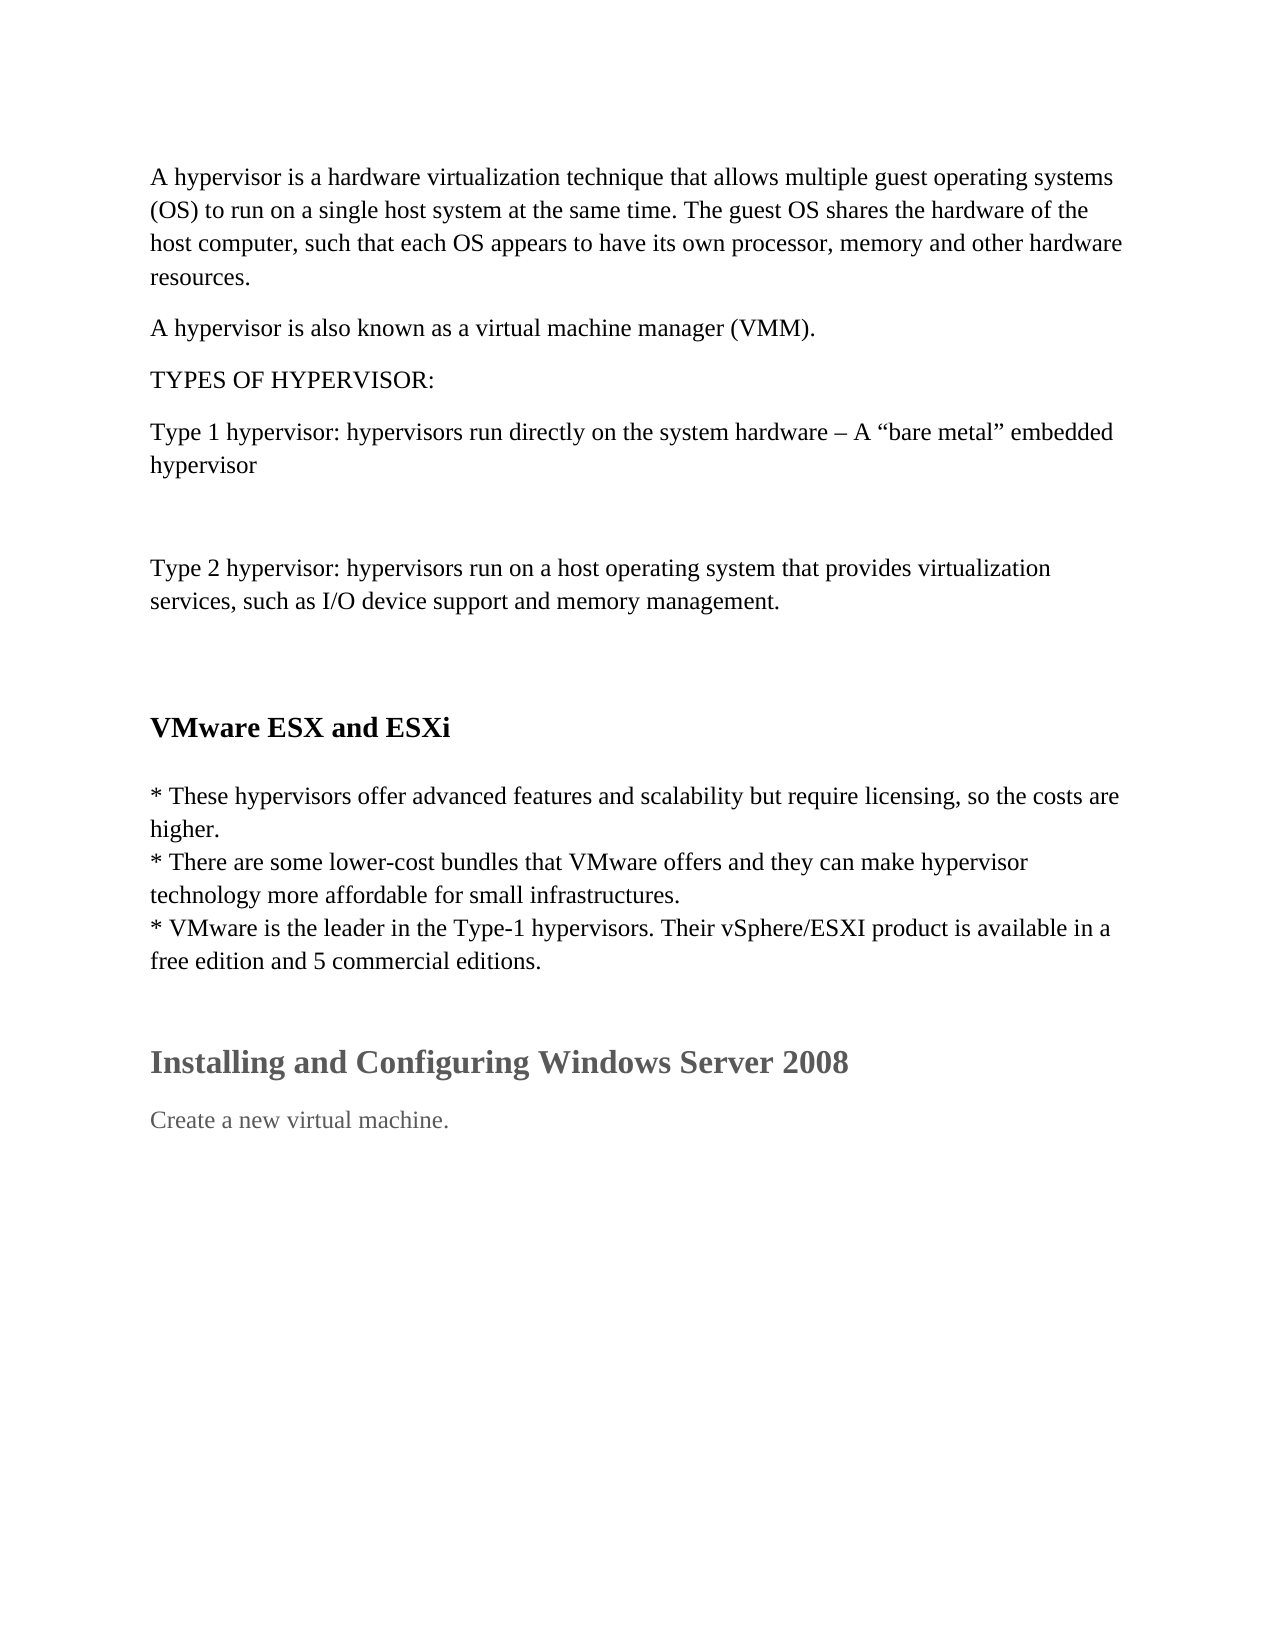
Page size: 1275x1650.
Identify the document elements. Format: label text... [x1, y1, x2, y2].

text A hypervisor is also known as a virtual machine manager (VMM). [150, 313, 1125, 342]
text Create a new virtual machine. [150, 1105, 1125, 1134]
text * These hypervisors offer advanced features and scalability but require licensing, so the costs are higher. [150, 781, 1125, 843]
text Type 2 hypervisor: hypervisors run on a host operating system that provides virtualization services, such as I/O device support and memory management. [150, 553, 1125, 615]
text A hypervisor is a hardware virtualization technique that allows multiple guest operating systems (OS) to run on a single host system at the same time. The guest OS shares the hardware of the host computer, such that each OS appears to have its own processor, memory and other hardware resources. [150, 162, 1125, 290]
text VMware ESX and ESXi [150, 710, 1125, 743]
text TYPES OF HYPERVISOR: [150, 365, 1125, 394]
text * VMware is the leader in the Type-1 hypervisors. Their vSphere/ESXI product is available in a free edition and 5 commercial editions. [150, 913, 1125, 975]
text Type 1 hypervisor: hypervisors run directly on the system hardware – A “bare metal” embedded hypervisor [150, 417, 1125, 479]
text * There are some lower-cost bundles that VMware offers and they can make hypervisor technology more affordable for small infrastructures. [150, 847, 1125, 909]
text Installing and Configuring Windows Server 2008 [150, 1042, 1125, 1081]
